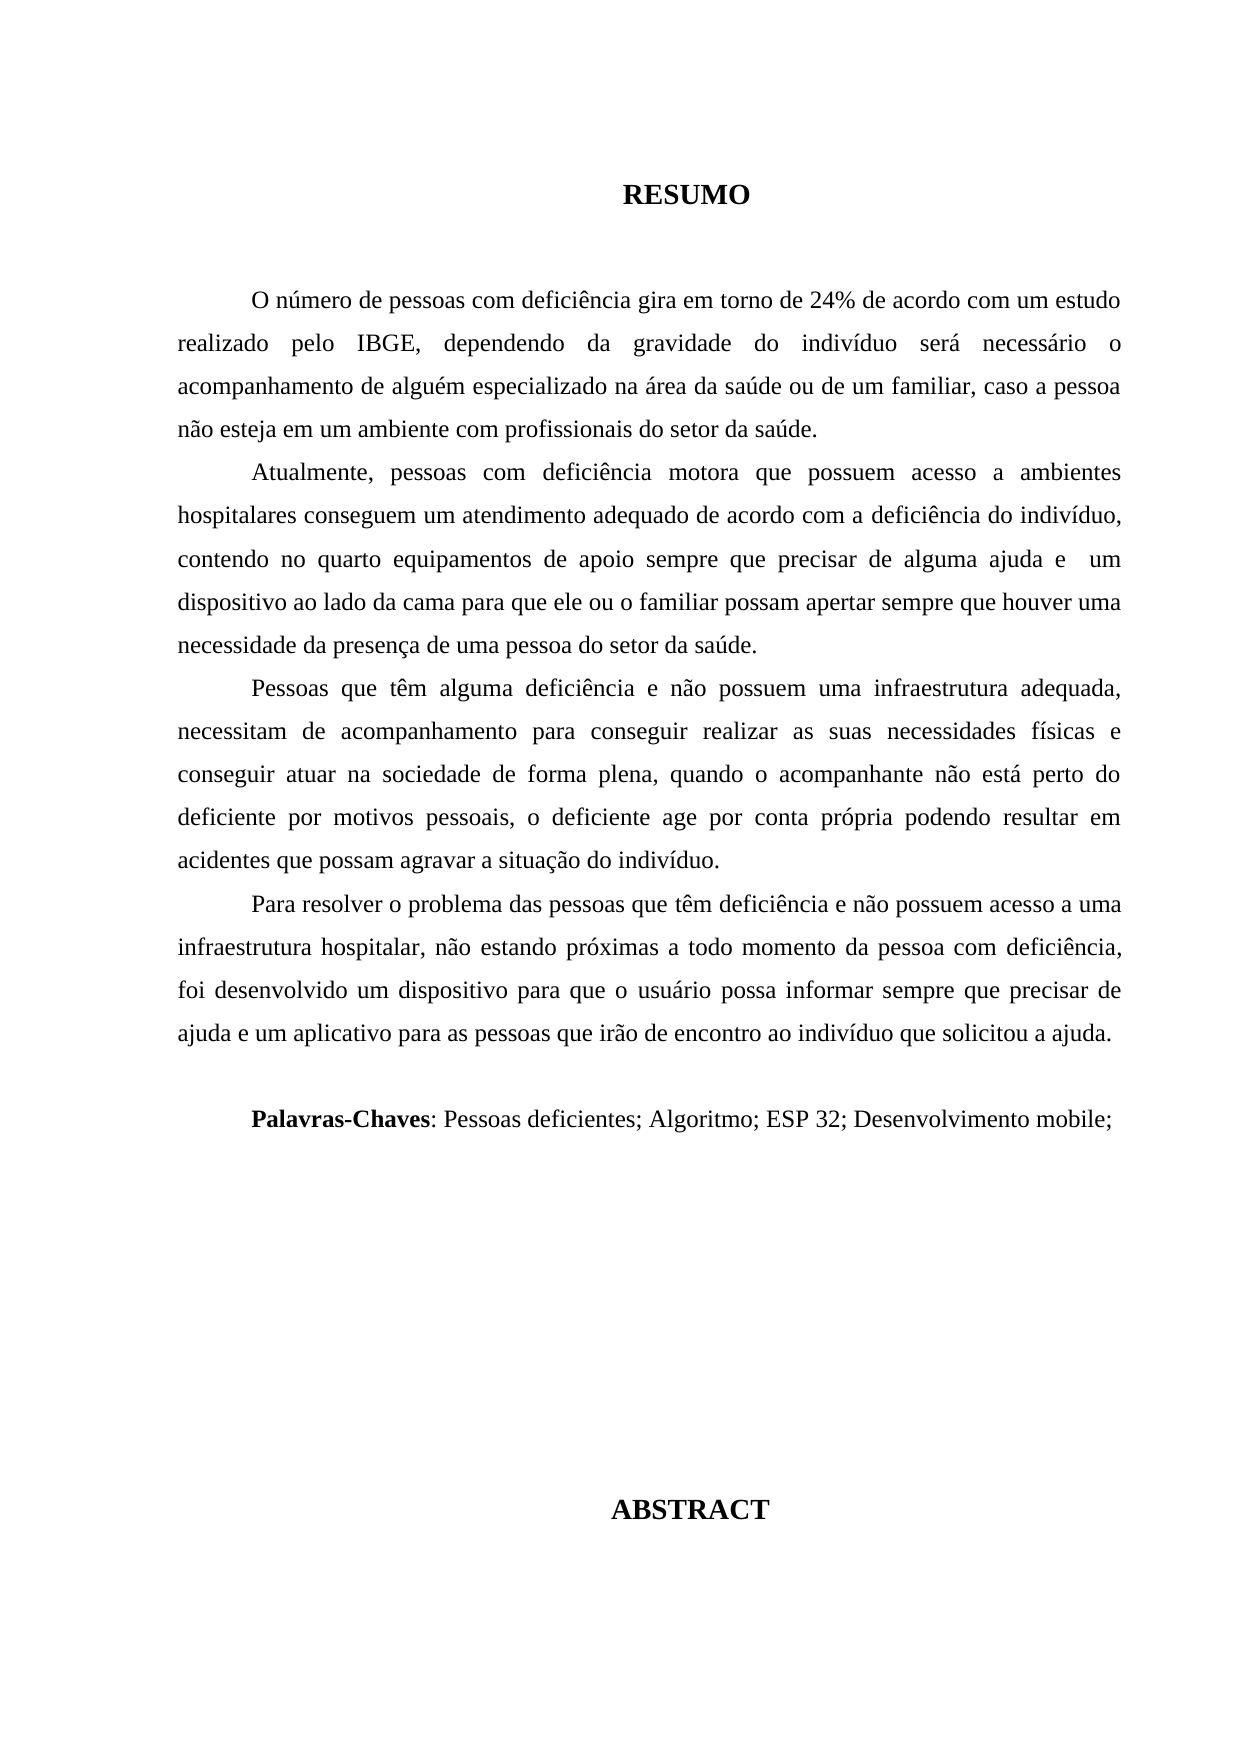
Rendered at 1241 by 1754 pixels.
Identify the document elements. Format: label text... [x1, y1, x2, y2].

title ABSTRACT [177, 1492, 1122, 1526]
text Palavras-Chaves: Pessoas deficientes; Algoritmo; ESP 32; Desenvolvimento mobile; [177, 1104, 1122, 1133]
text Atualmente, pessoas com deficiência motora que possuem acesso a ambientes hospitalares conseguem um atendimento adequado de acordo com a deficiência do indivíduo, contendo no quarto equipamentos de apoio sempre que precisar de alguma ajuda e um dispositivo ao lado da cama para que ele ou o familiar possam apertar sempre que houver uma necessidade da presença de uma pessoa do setor da saúde. [177, 457, 1122, 659]
text Para resolver o problema das pessoas que têm deficiência e não possuem acesso a uma infraestrutura hospitalar, não estando próximas a todo momento da pessoa com deficiência, foi desenvolvido um dispositivo para que o usuário possa informar sempre que precisar de ajuda e um aplicativo para as pessoas que irão de encontro ao indivíduo que solicitou a ajuda. [177, 889, 1122, 1047]
text Pessoas que têm alguma deficiência e não possuem uma infraestrutura adequada, necessitam de acompanhamento para conseguir realizar as suas necessidades físicas e conseguir atuar na sociedade de forma plena, quando o acompanhante não está perto do deficiente por motivos pessoais, o deficiente age por conta própria podendo resultar em acidentes que possam agravar a situação do indivíduo. [177, 673, 1122, 874]
title RESUMO [177, 177, 1122, 211]
text O número de pessoas com deficiência gira em torno de 24% de acordo com um estudo realizado pelo IBGE, dependendo da gravidade do indivíduo será necessário o acompanhamento de alguém especializado na área da saúde ou de um familiar, caso a pessoa não esteja em um ambiente com profissionais do setor da saúde. [177, 285, 1122, 443]
